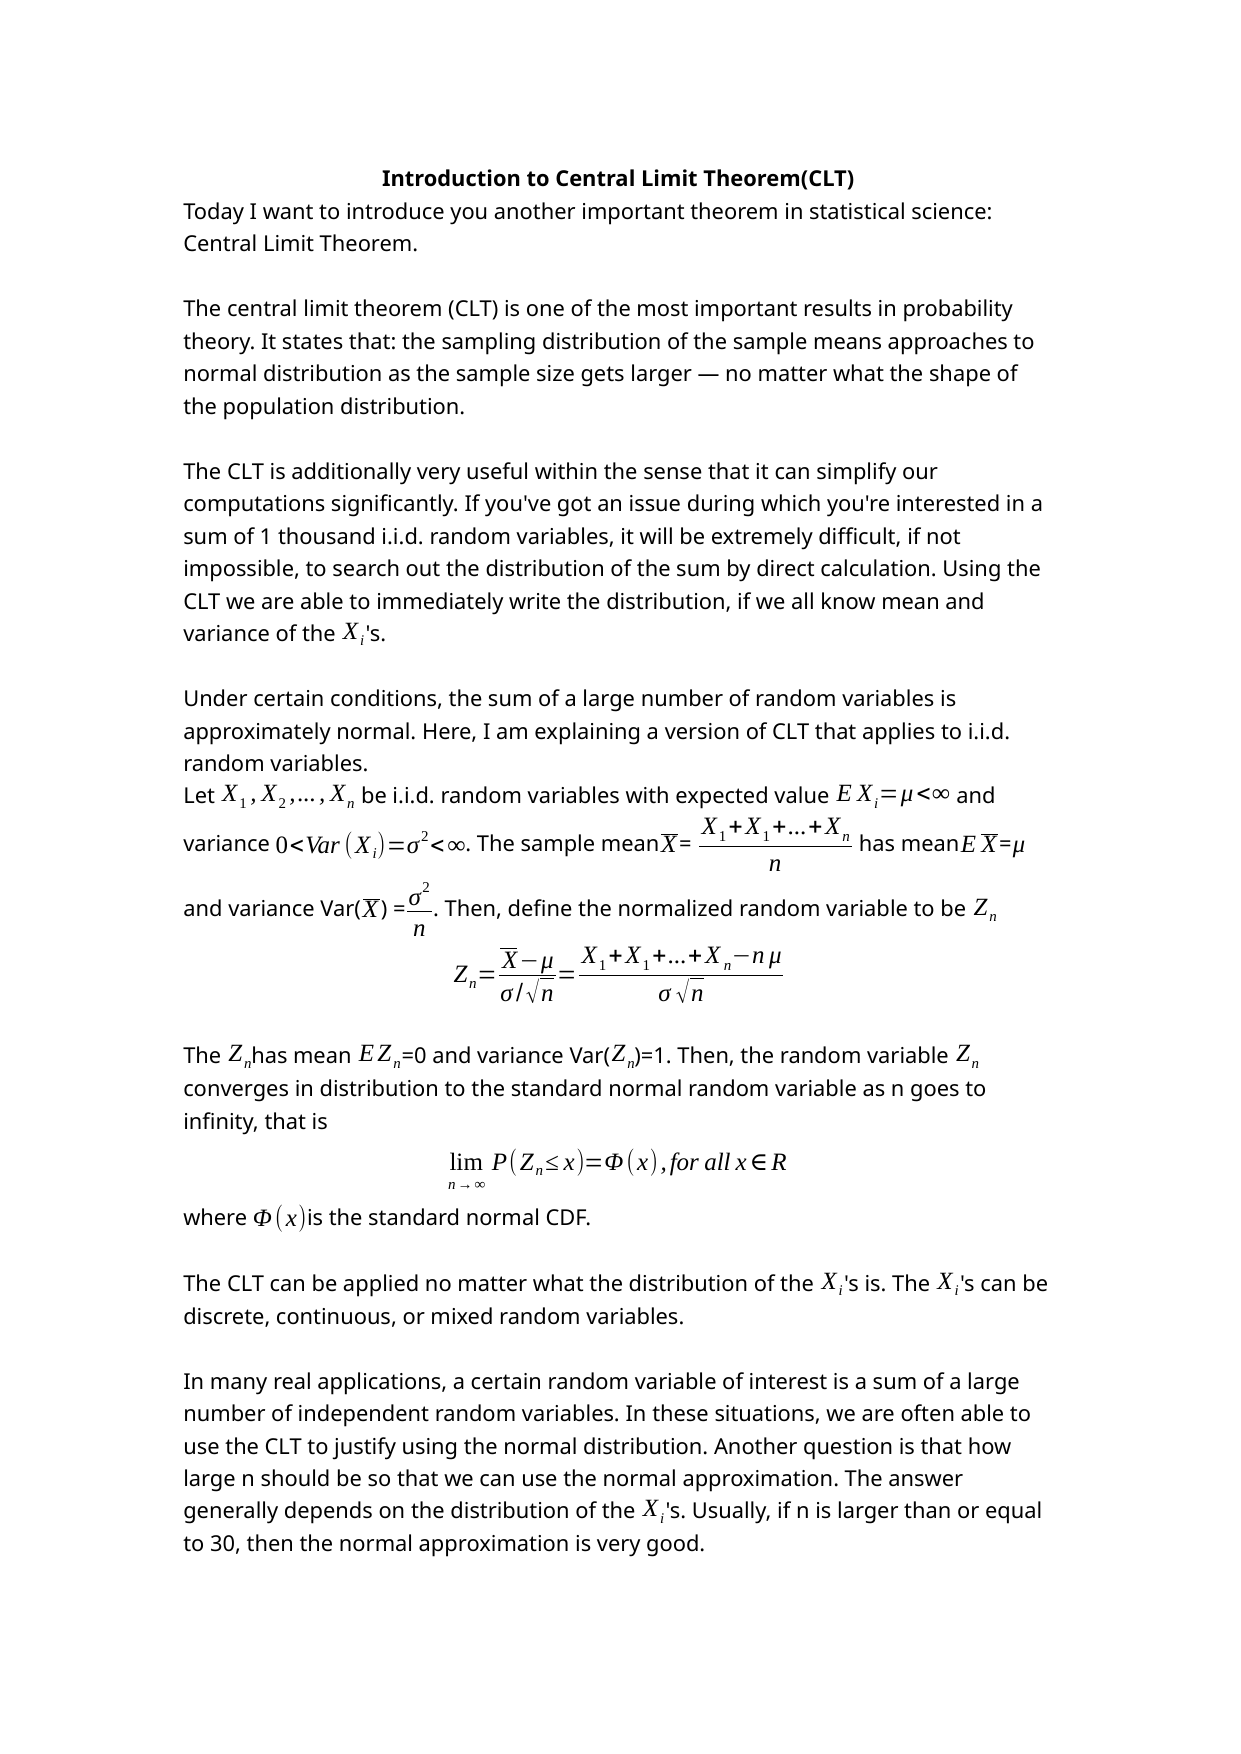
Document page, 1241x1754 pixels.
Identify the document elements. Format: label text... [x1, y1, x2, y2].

text The CLT can be applied no matter what the distribution of the 's is. The 's can be discrete, continuous, or mixed random variables. [183, 1267, 1053, 1332]
text The has mean =0 and variance Var()=1. Then, the random variable converges in distribution to the standard normal random variable as n goes to infinity, that is [183, 1039, 1053, 1137]
text Under certain conditions, the sum of a large number of random variables is approximately normal. Here, I am explaining a version of CLT that applies to i.i.d. random variables. [183, 682, 1053, 779]
text In many real applications, a certain random variable of interest is a sum of a large number of independent random variables. In these situations, we are often able to use the CLT to justify using the normal distribution. Another question is that how large n should be so that we can use the normal approximation. The answer generally depends on the distribution of the 's. Usually, if n is larger than or equal to 30, then the normal approximation is very good. [183, 1364, 1053, 1559]
text The central limit theorem (CLT) is one of the most important results in probability theory. It states that: the sampling distribution of the sample means approaches to normal distribution as the sample size gets larger — no matter what the shape of the population distribution. [183, 292, 1053, 422]
text The CLT is additionally very useful within the sense that it can simplify our computations significantly. If you've got an issue during which you're interested in a sum of 1 thousand i.i.d. random variables, it will be extremely difficult, if not impossible, to search out the distribution of the sum by direct calculation. Using the CLT we are able to immediately write the distribution, if we all know mean and variance of the 's. [183, 454, 1053, 649]
text Today I want to introduce you another important theorem in statistical science: [183, 194, 1053, 227]
text Introduction to Central Limit Theorem(CLT) [183, 162, 1053, 194]
text where is the standard normal CDF. [183, 1202, 1053, 1234]
text Central Limit Theorem. [183, 227, 1053, 259]
text Let be i.i.d. random variables with expected value and variance . The sample mean= has mean= and variance Var() =. Then, define the normalized random variable to be [183, 779, 1053, 942]
